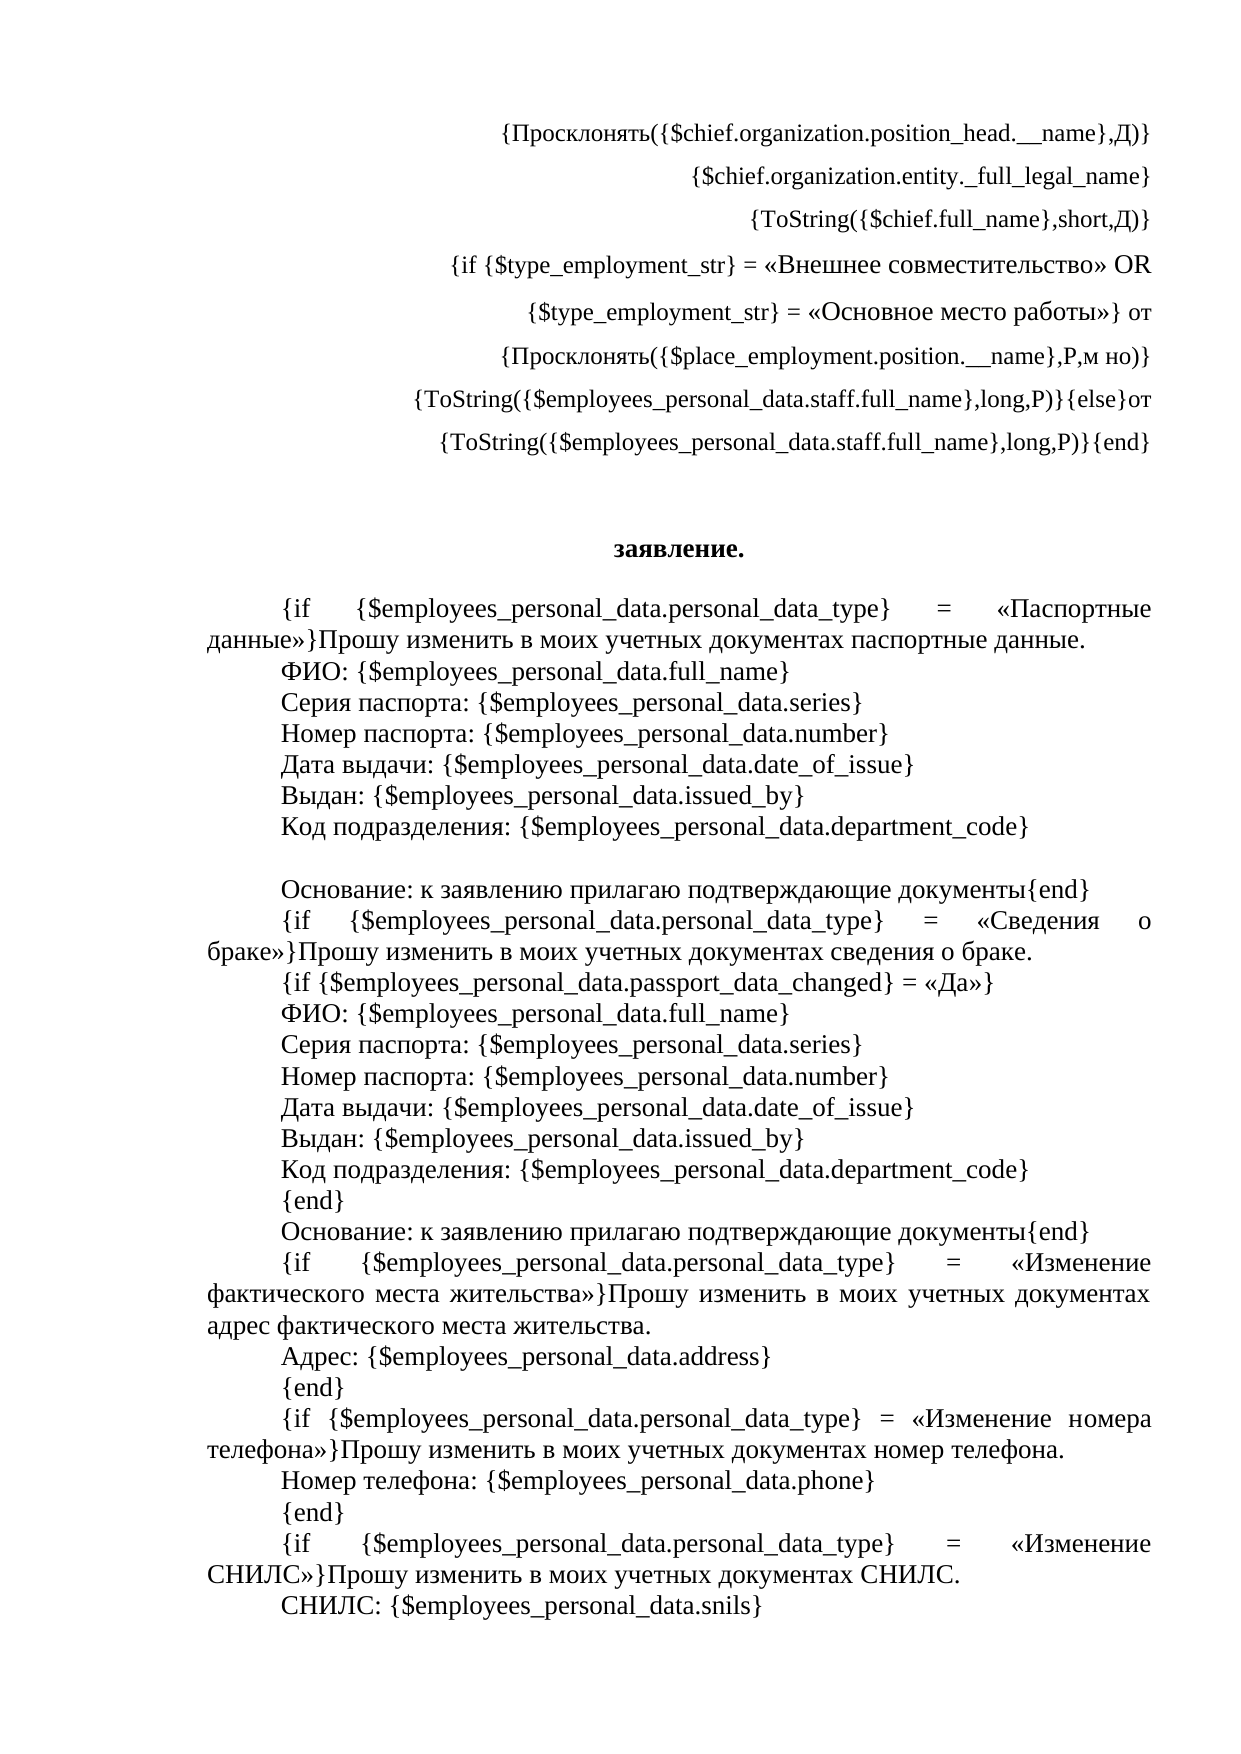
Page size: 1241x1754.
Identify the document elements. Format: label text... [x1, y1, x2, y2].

text Серия паспорта: {$employees_personal_data.series} [207, 686, 1152, 717]
text Номер паспорта: {$employees_personal_data.number} [207, 1059, 1152, 1091]
text {$chief.organization.entity._full_legal_name} [207, 161, 1152, 190]
text Номер паспорта: {$employees_personal_data.number} [207, 717, 1152, 748]
text Выдан: {$employees_personal_data.issued_by} [207, 779, 1152, 810]
text Код подразделения: {$employees_personal_data.department_code} [207, 1153, 1152, 1184]
text заявление. [207, 532, 1152, 564]
text {end} [207, 1184, 1152, 1215]
text {ToString({$employees_personal_data.staff.full_name},long,Р)}{else}от {ToString({$employees_personal_data.staff.full_name},long,Р)}{end} [207, 384, 1152, 456]
text {if {$employees_personal_data.personal_data_type} = «Изменение номера телефона»}Прошу изменить в моих учетных документах номер телефона. [207, 1402, 1152, 1464]
text {if {$employees_personal_data.personal_data_type} = «Изменение СНИЛС»}Прошу изменить в моих учетных документах СНИЛС. [207, 1527, 1152, 1589]
text {end} [207, 1496, 1152, 1527]
text {Просклонять({$chief.organization.position_head.__name},Д)} [207, 118, 1152, 147]
text {ToString({$chief.full_name},short,Д)} {if {$type_employment_str} = «Внешнее совместительство» OR {$type_employment_str} = «Основное место работы»} от {Просклонять({$place_employment.position.__name},Р,м но)} [207, 204, 1152, 369]
text Серия паспорта: {$employees_personal_data.series} [207, 1028, 1152, 1059]
text Дата выдачи: {$employees_personal_data.date_of_issue} [207, 1091, 1152, 1122]
text Адрес: {$employees_personal_data.address} [207, 1340, 1152, 1371]
text ФИО: {$employees_personal_data.full_name} [207, 655, 1152, 686]
text Номер телефона: {$employees_personal_data.phone} [207, 1464, 1152, 1496]
text {if {$employees_personal_data.personal_data_type} = «Сведения о браке»}Прошу изменить в моих учетных документах сведения о браке. [207, 904, 1152, 966]
text Код подразделения: {$employees_personal_data.department_code} [207, 810, 1152, 842]
text Основание: к заявлению прилагаю подтверждающие документы{end} [207, 1215, 1152, 1246]
text ФИО: {$employees_personal_data.full_name} [207, 997, 1152, 1028]
text Основание: к заявлению прилагаю подтверждающие документы{end} [207, 873, 1152, 904]
text {if {$employees_personal_data.passport_data_changed} = «Да»} [207, 966, 1152, 997]
text Выдан: {$employees_personal_data.issued_by} [207, 1122, 1152, 1153]
text {if {$employees_personal_data.personal_data_type} = «Паспортные данные»}Прошу изменить в моих учетных документах паспортные данные. [207, 592, 1152, 655]
text Дата выдачи: {$employees_personal_data.date_of_issue} [207, 748, 1152, 779]
text {if {$employees_personal_data.personal_data_type} = «Изменение фактического места жительства»}Прошу изменить в моих учетных документах адрес фактического места жительства. [207, 1246, 1152, 1340]
text {end} [207, 1371, 1152, 1402]
text СНИЛС: {$employees_personal_data.snils} [207, 1589, 1152, 1620]
